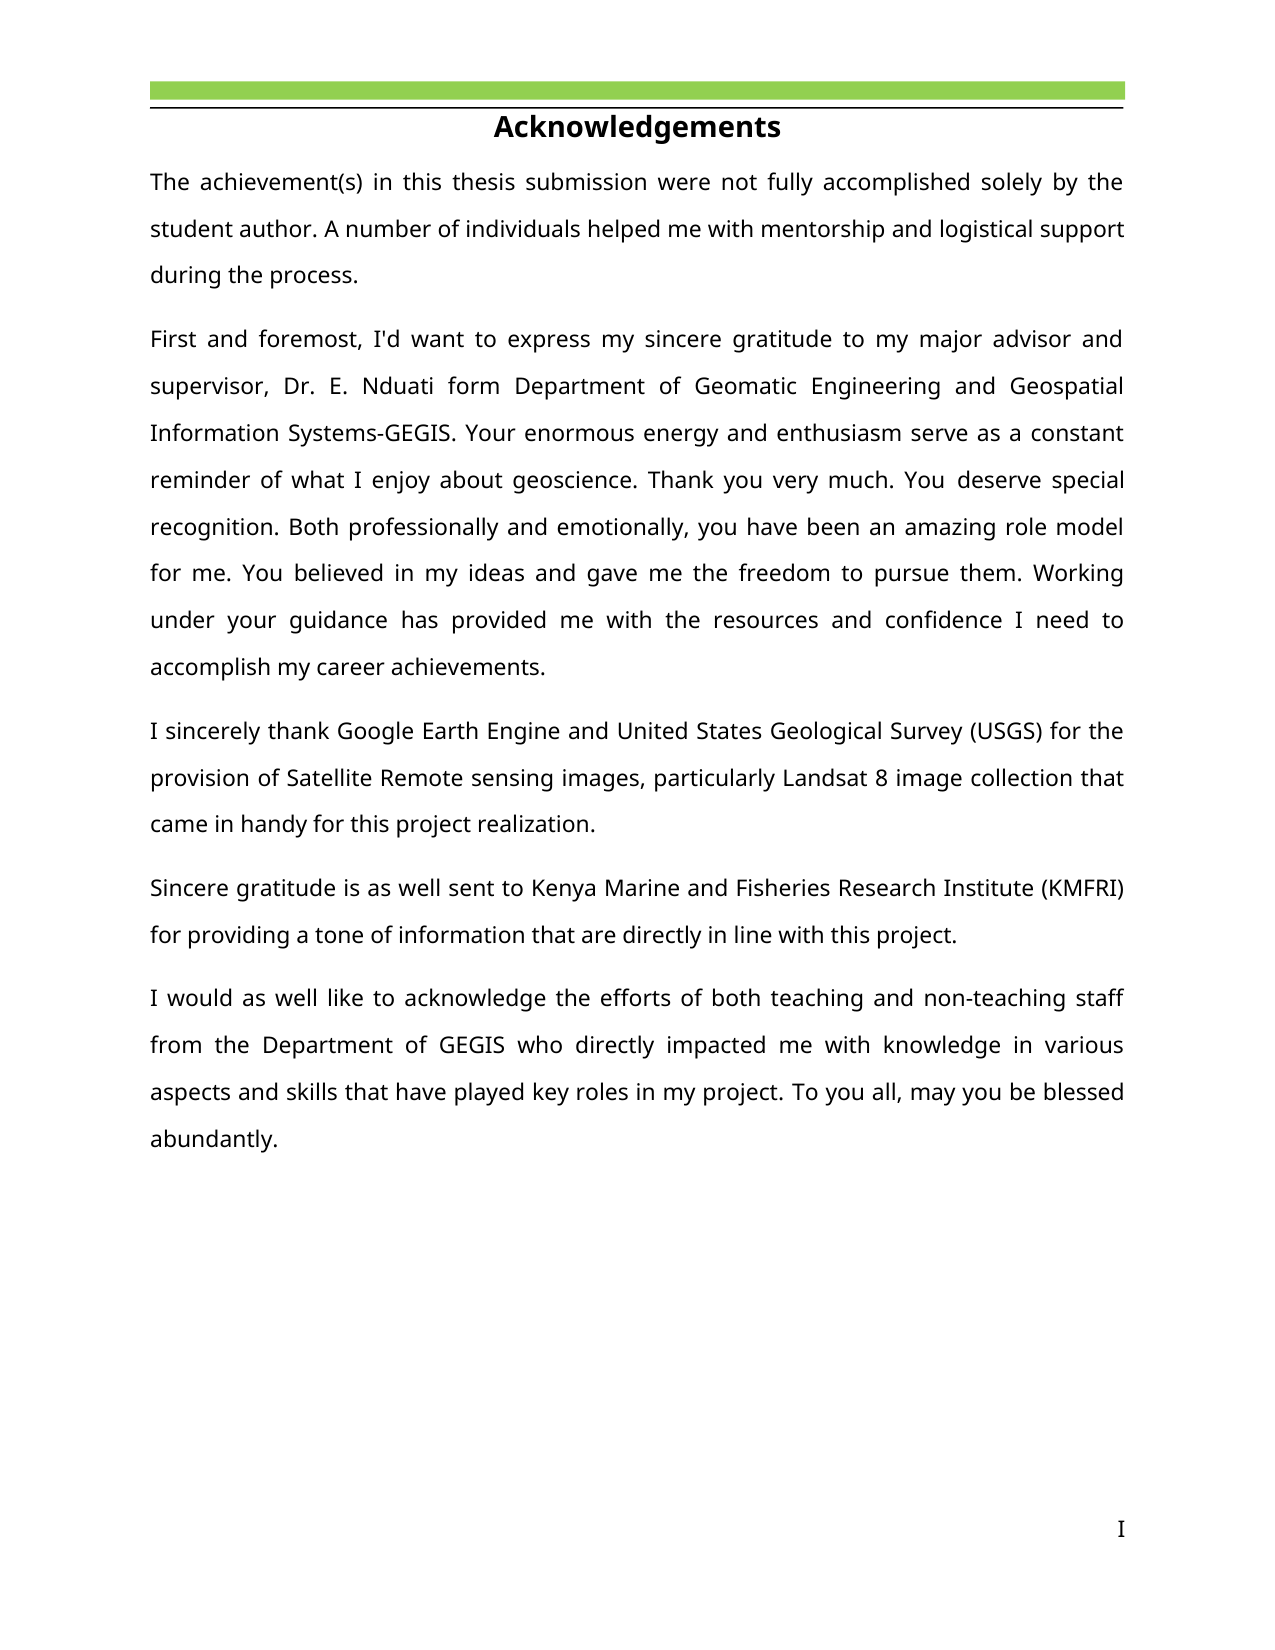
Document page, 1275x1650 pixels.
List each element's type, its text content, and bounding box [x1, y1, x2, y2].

text I sincerely thank Google Earth Engine and United States Geological Survey (USGS) for the provision of Satellite Remote sensing images, particularly Landsat 8 image collection that came in handy for this project realization. [150, 715, 1125, 840]
text Sincere gratitude is as well sent to Kenya Marine and Fisheries Research Institute (KMFRI) for providing a tone of information that are directly in line with this project. [150, 872, 1125, 950]
text The achievement(s) in this thesis submission were not fully accomplished solely by the student author. A number of individuals helped me with mentorship and logistical support during the process. [150, 166, 1125, 291]
text First and foremost, I'd want to express my sincere gratitude to my major advisor and supervisor, Dr. E. Nduati form Department of Geomatic Engineering and Geospatial Information Systems-GEGIS. Your enormous energy and enthusiasm serve as a constant reminder of what I enjoy about geoscience. Thank you very much. You deserve special recognition. Both professionally and emotionally, you have been an amazing role model for me. You believed in my ideas and gave me the freedom to pursue them. Working under your guidance has provided me with the resources and confidence I need to accomplish my career achievements. [150, 323, 1125, 682]
text I would as well like to acknowledge the efforts of both teaching and non-teaching staff from the Department of GEGIS who directly impacted me with knowledge in various aspects and skills that have played key roles in my project. To you all, may you be blessed abundantly. [150, 982, 1125, 1154]
